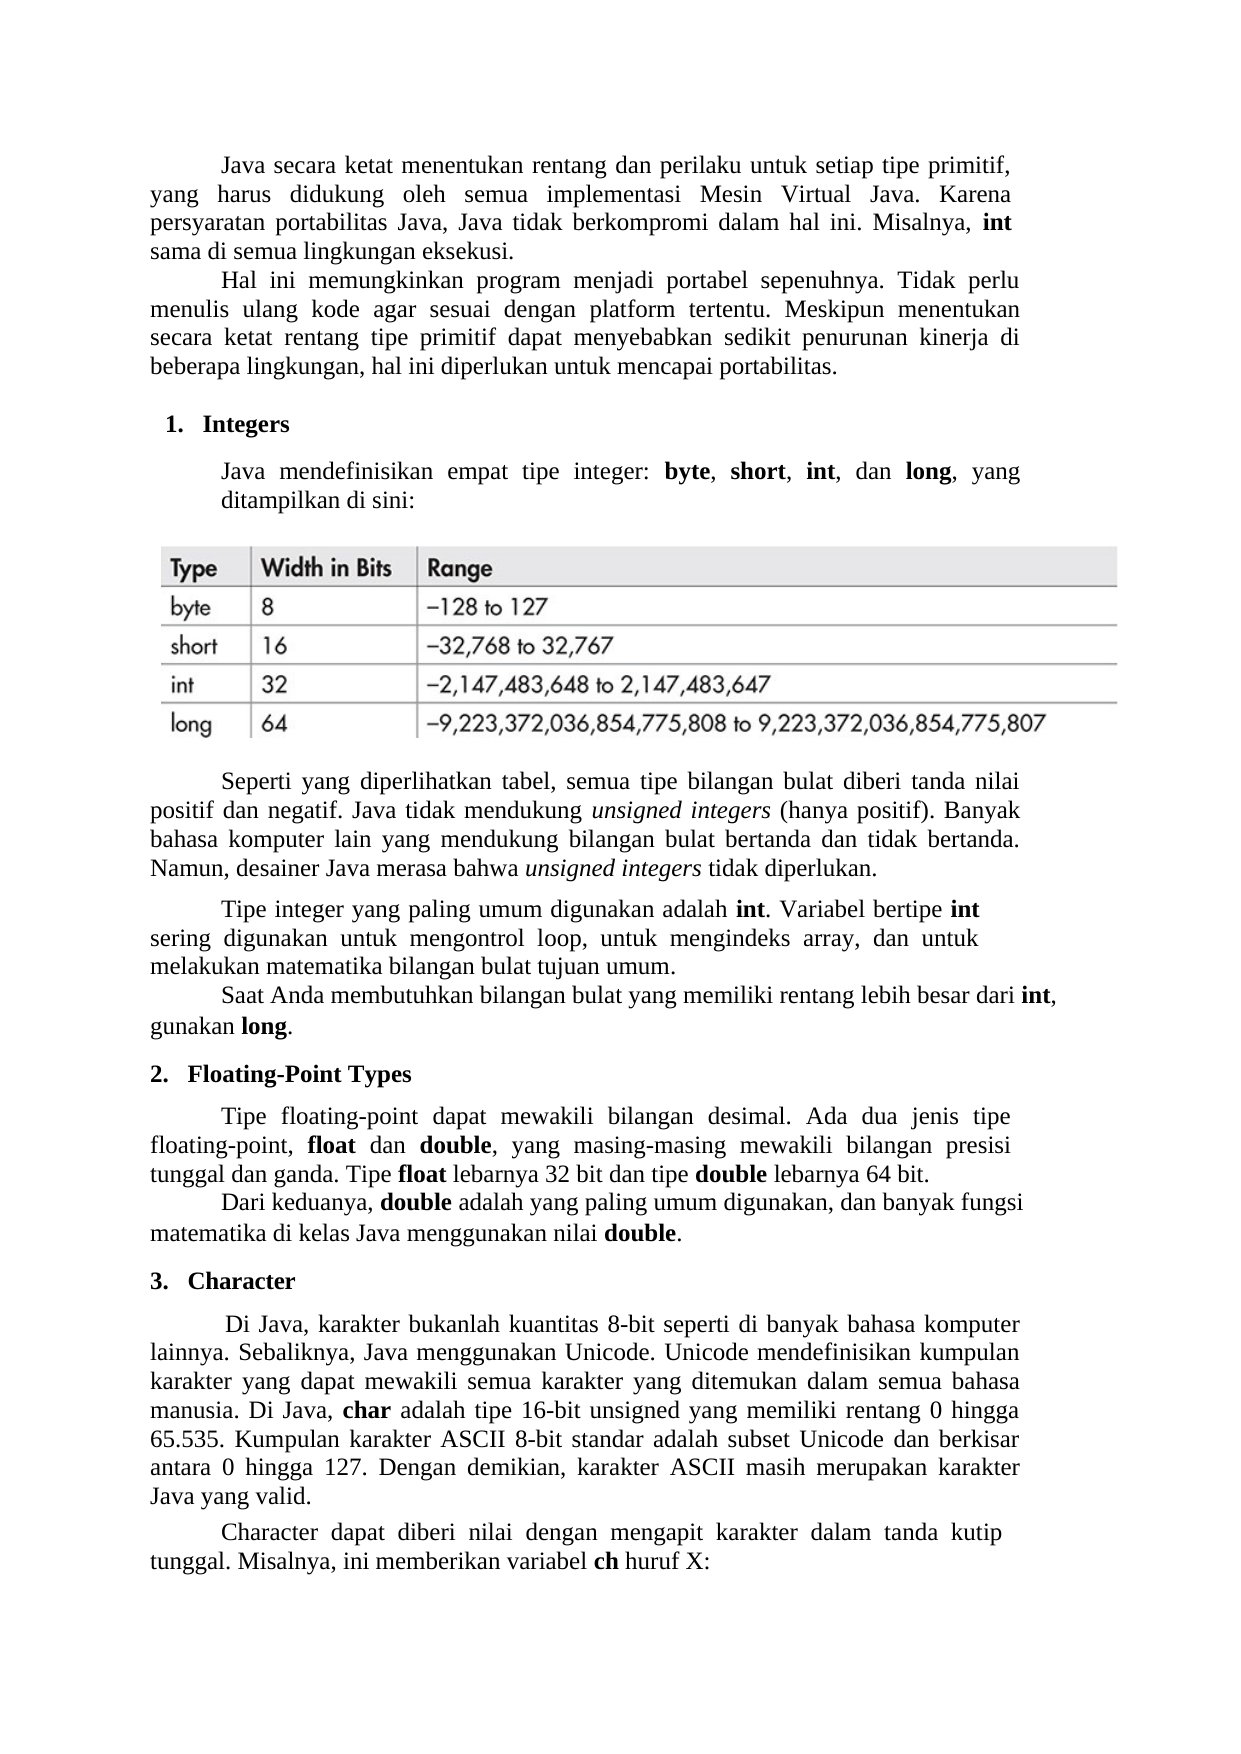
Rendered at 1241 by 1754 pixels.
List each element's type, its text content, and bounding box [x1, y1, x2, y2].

subtitle Character [150, 1266, 1090, 1295]
text Character dapat diberi nilai dengan mengapit karakter dalam tanda kutip tunggal. Misalnya, ini memberikan variabel ch huruf X: [150, 1517, 1003, 1575]
text Tipe floating-point dapat mewakili bilangan desimal. Ada dua jenis tipe floating-point, float dan double, yang masing-masing mewakili bilangan presisi tunggal dan ganda. Tipe float lebarnya 32 bit dan tipe double lebarnya 64 bit. [150, 1101, 1012, 1187]
text Dari keduanya, double adalah yang paling umum digunakan, dan banyak fungsi matematika di kelas Java menggunakan nilai double. [150, 1187, 1090, 1247]
text Di Java, karakter bukanlah kuantitas 8-bit seperti di banyak bahasa komputer lainnya. Sebaliknya, Java menggunakan Unicode. Unicode mendefinisikan kumpulan karakter yang dapat mewakili semua karakter yang ditemukan dalam semua bahasa manusia. Di Java, char adalah tipe 16-bit unsigned yang memiliki rentang 0 hingga 65.535. Kumpulan karakter ASCII 8-bit standar adalah subset Unicode dan berkisar antara 0 hingga 127. Dengan demikian, karakter ASCII masih merupakan karakter Java yang valid. [150, 1309, 1020, 1510]
subtitle Floating-Point Types [150, 1059, 1090, 1088]
text Java mendefinisikan empat tipe integer: byte, short, int, dan long, yang ditampilkan di sini: [221, 456, 1020, 514]
text Hal ini memungkinkan program menjadi portabel sepenuhnya. Tidak perlu menulis ulang kode agar sesuai dengan platform tertentu. Meskipun menentukan secara ketat rentang tipe primitif dapat menyebabkan sedikit penurunan kinerja di beberapa lingkungan, hal ini diperlukan untuk mencapai portabilitas. [150, 265, 1020, 380]
text Tipe integer yang paling umum digunakan adalah int. Variabel bertipe int sering digunakan untuk mengontrol loop, untuk mengindeks array, dan untuk melakukan matematika bilangan bulat tujuan umum. [150, 894, 979, 980]
text Java secara ketat menentukan rentang dan perilaku untuk setiap tipe primitif, yang harus didukung oleh semua implementasi Mesin Virtual Java. Karena persyaratan portabilitas Java, Java tidak berkompromi dalam hal ini. Misalnya, int sama di semua lingkungan eksekusi. [150, 150, 1012, 265]
text Seperti yang diperlihatkan tabel, semua tipe bilangan bulat diberi tanda nilai positif dan negatif. Java tidak mendukung unsigned integers (hanya positif). Banyak bahasa komputer lain yang mendukung bilangan bulat bertanda dan tidak bertanda. Namun, desainer Java merasa bahwa unsigned integers tidak diperlukan. [150, 766, 1020, 881]
text Saat Anda membutuhkan bilangan bulat yang memiliki rentang lebih besar dari int, gunakan long. [150, 980, 1090, 1040]
list Integers [165, 409, 1090, 437]
picture [161, 546, 1118, 738]
